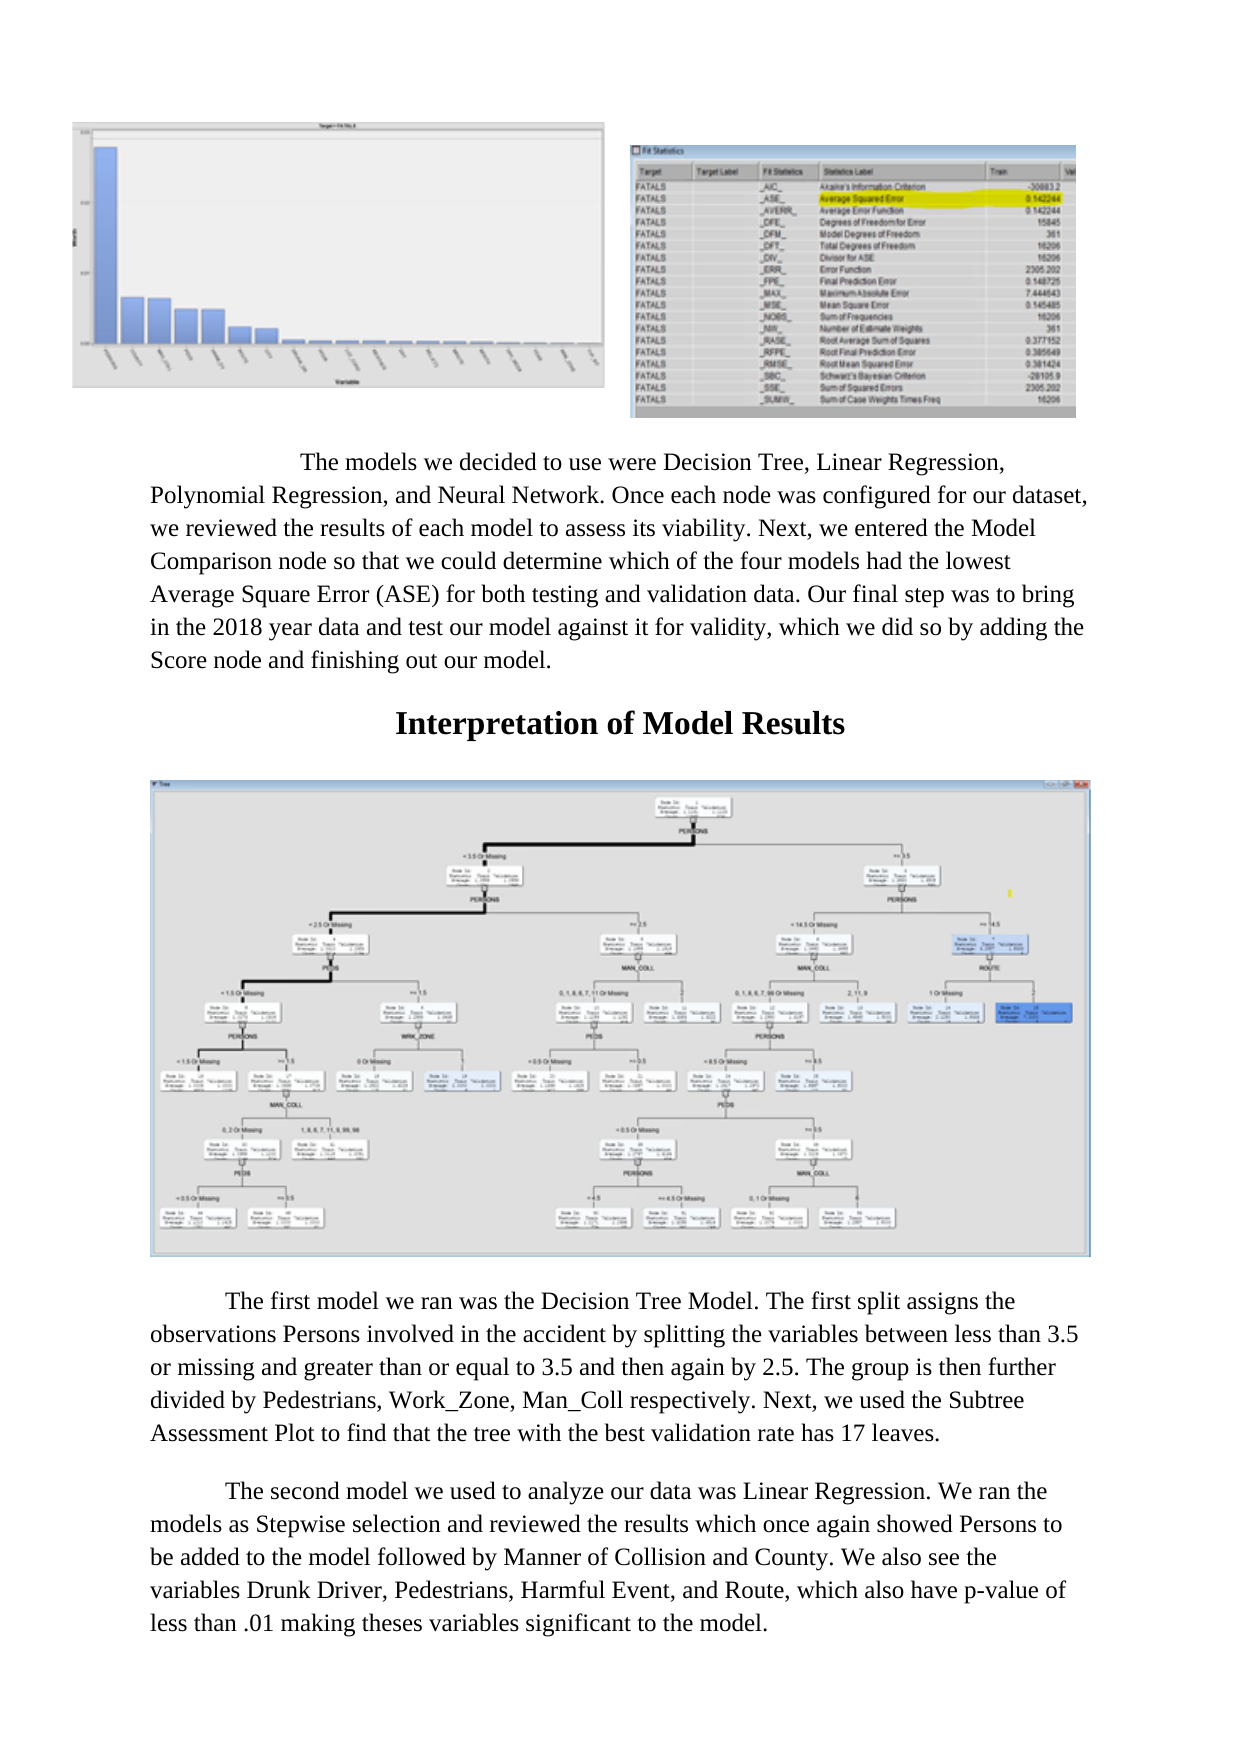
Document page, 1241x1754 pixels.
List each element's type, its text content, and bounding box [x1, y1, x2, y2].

picture [150, 780, 1091, 1257]
text The models we decided to use were Decision Tree, Linear Regression, Polynomial Regression, and Neural Network. Once each node was configured for our dataset, we reviewed the results of each model to assess its viability. Next, we entered the Model Comparison node so that we could determine which of the four models had the lowest Average Square Error (ASE) for both testing and validation data. Our final step was to bring in the 2018 year data and test our model against it for validity, which we did so by adding the Score node and finishing out our model. [150, 447, 1090, 674]
text The first model we ran was the Decision Tree Model. The first split assigns the observations Persons involved in the accident by splitting the variables between less than 3.5 or missing and greater than or equal to 3.5 and then again by 2.5. The group is then further divided by Pedestrians, Work_Zone, Man_Coll respectively. Next, we used the Subtree Assessment Plot to find that the tree with the best validation rate has 17 leaves. [150, 1286, 1090, 1447]
text The second model we used to analyze our data was Linear Regression. We ran the models as Stepwise selection and reviewed the results which once again showed Persons to be added to the model followed by Manner of Collision and County. We also see the variables Drunk Driver, Pedestrians, Harmful Event, and Route, which also have p-value of less than .01 making theses variables significant to the model. [150, 1476, 1090, 1637]
picture [72, 122, 605, 388]
subtitle Interpretation of Model Results [150, 703, 1090, 741]
picture [629, 145, 1076, 418]
